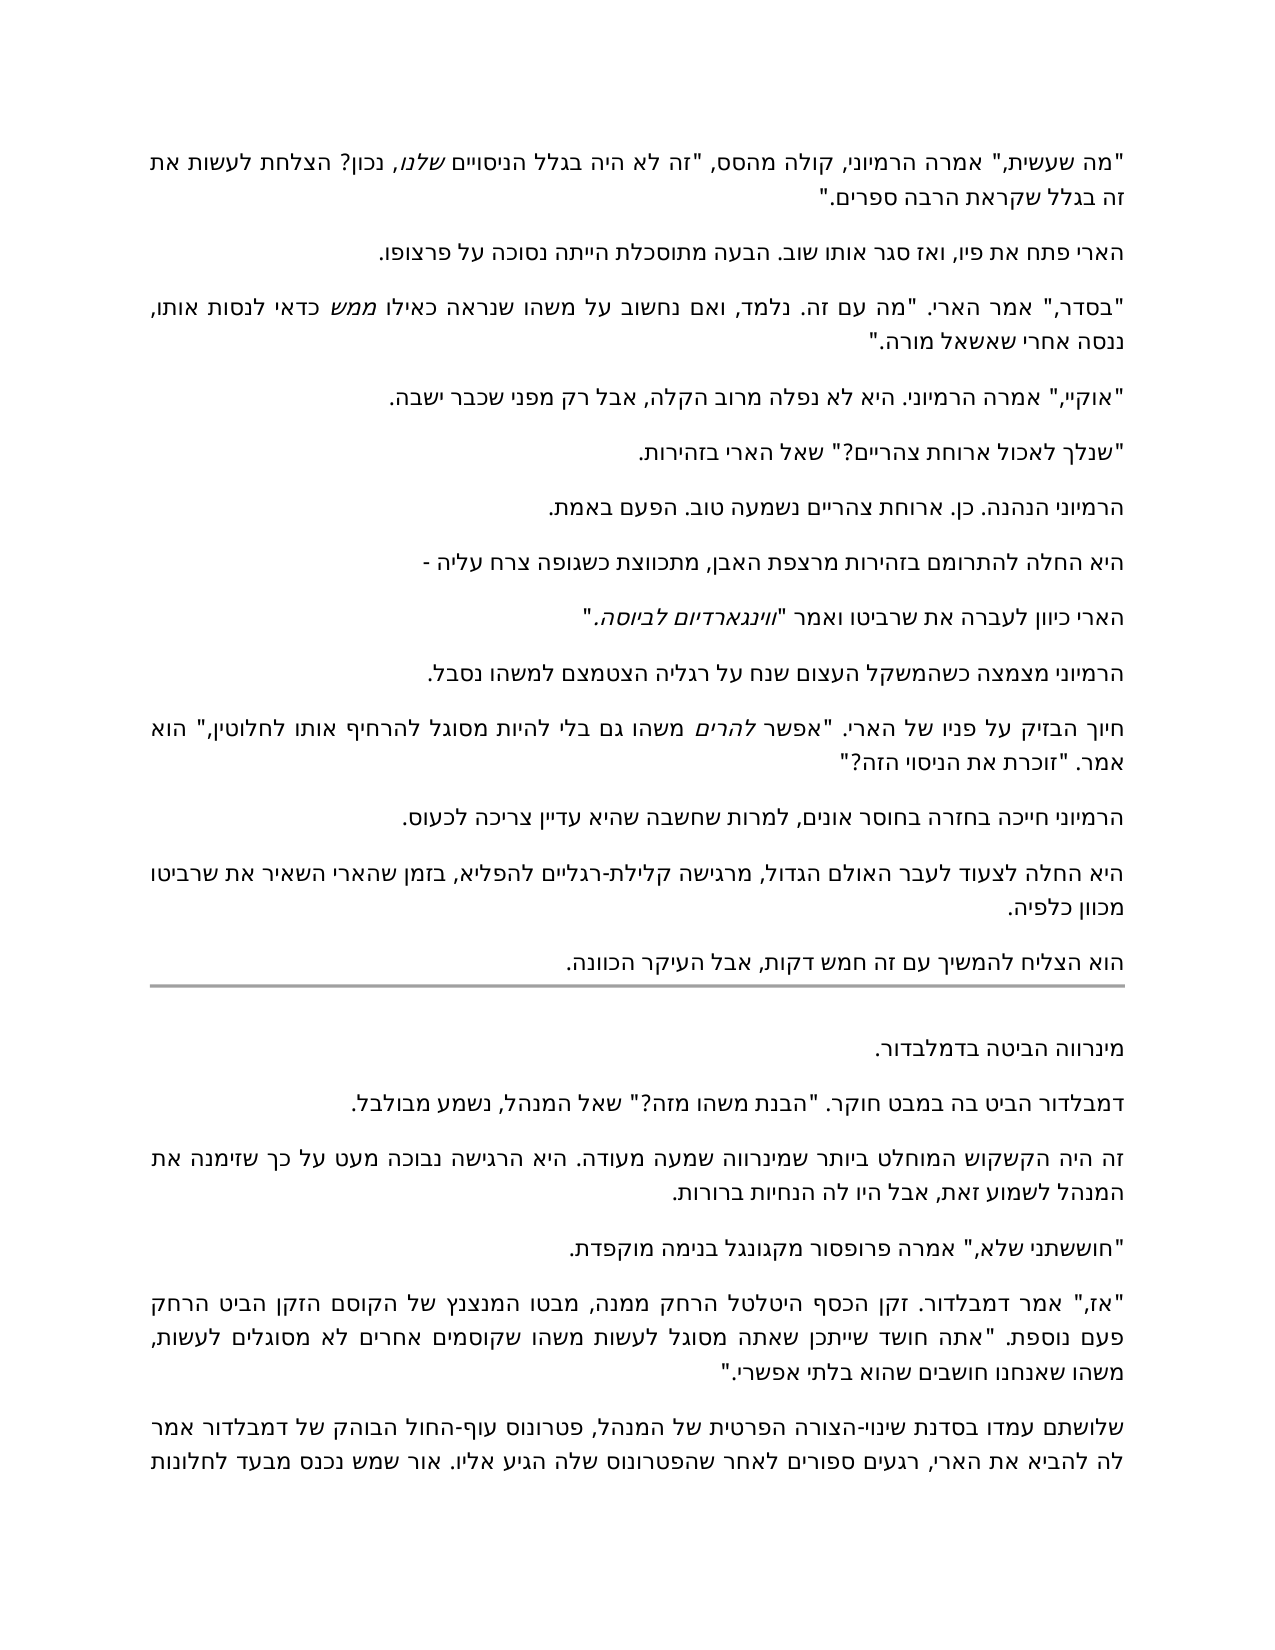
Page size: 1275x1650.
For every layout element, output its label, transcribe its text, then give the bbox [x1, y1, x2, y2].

text דמבלדור הביט בה במבט חוקר. "הבנת משהו מזה?" שאל המנהל, נשמע מבולבל. [150, 1091, 1125, 1121]
text "בסדר," אמר הארי. "מה עם זה. נלמד, ואם נחשוב על משהו שנראה כאילו ממש כדאי לנסות אותו, ננסה אחרי שאשאל מורה." [150, 295, 1125, 359]
text "אוקיי," אמרה הרמיוני. היא לא נפלה מרוב הקלה, אבל רק מפני שכבר ישבה. [150, 384, 1125, 414]
text הארי פתח את פיו, ואז סגר אותו שוב. הבעה מתוסכלת הייתה נסוכה על פרצופו. [150, 239, 1125, 269]
text חיוך הבזיק על פניו של הארי. "אפשר להרים משהו גם בלי להיות מסוגל להרחיף אותו לחלוטין," הוא אמר. "זוכרת את הניסוי הזה?" [150, 716, 1125, 780]
text "שנלך לאכול ארוחת צהריים?" שאל הארי בזהירות. [150, 439, 1125, 469]
text "אז," אמר דמבלדור. זקן הכסף היטלטל הרחק ממנה, מבטו המנצנץ של הקוסם הזקן הביט הרחק פעם נוספת. "אתה חושד שייתכן שאתה מסוגל לעשות משהו שקוסמים אחרים לא מסוגלים לעשות, משהו שאנחנו חושבים שהוא בלתי אפשרי." [150, 1291, 1125, 1389]
text היא החלה לצעוד לעבר האולם הגדול, מרגישה קלילת-רגליים להפליא, בזמן שהארי השאיר את שרביטו מכוון כלפיה. [150, 860, 1125, 925]
text "חוששתני שלא," אמרה פרופסור מקגונגל בנימה מוקפדת. [150, 1235, 1125, 1265]
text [150, 1414, 1125, 1479]
text מינרווה הביטה בדמלבדור. [150, 1035, 1125, 1065]
text הרמיוני הנהנה. כן. ארוחת צהריים נשמעה טוב. הפעם באמת. [150, 495, 1125, 525]
text היא החלה להתרומם בזהירות מרצפת האבן, מתכווצת כשגופה צרח עליה - [150, 550, 1125, 580]
text זה היה הקשקוש המוחלט ביותר שמינרווה שמעה מעודה. היא הרגישה נבוכה מעט על כך שזימנה את המנהל לשמוע זאת, אבל היו לה הנחיות ברורות. [150, 1146, 1125, 1210]
text הרמיוני חייכה בחזרה בחוסר אונים, למרות שחשבה שהיא עדיין צריכה לכעוס. [150, 805, 1125, 835]
text "מה שעשית," אמרה הרמיוני, קולה מהסס, "זה לא היה בגלל הניסויים שלנו, נכון? הצלחת לעשות את זה בגלל שקראת הרבה ספרים." [150, 150, 1125, 214]
text הארי כיוון לעברה את שרביטו ואמר "ווינגארדיום לביוסה." [150, 605, 1125, 635]
text הוא הצליח להמשיך עם זה חמש דקות, אבל העיקר הכוונה. [150, 950, 1125, 980]
text הרמיוני מצמצה כשהמשקל העצום שנח על רגליה הצטמצם למשהו נסבל. [150, 660, 1125, 690]
